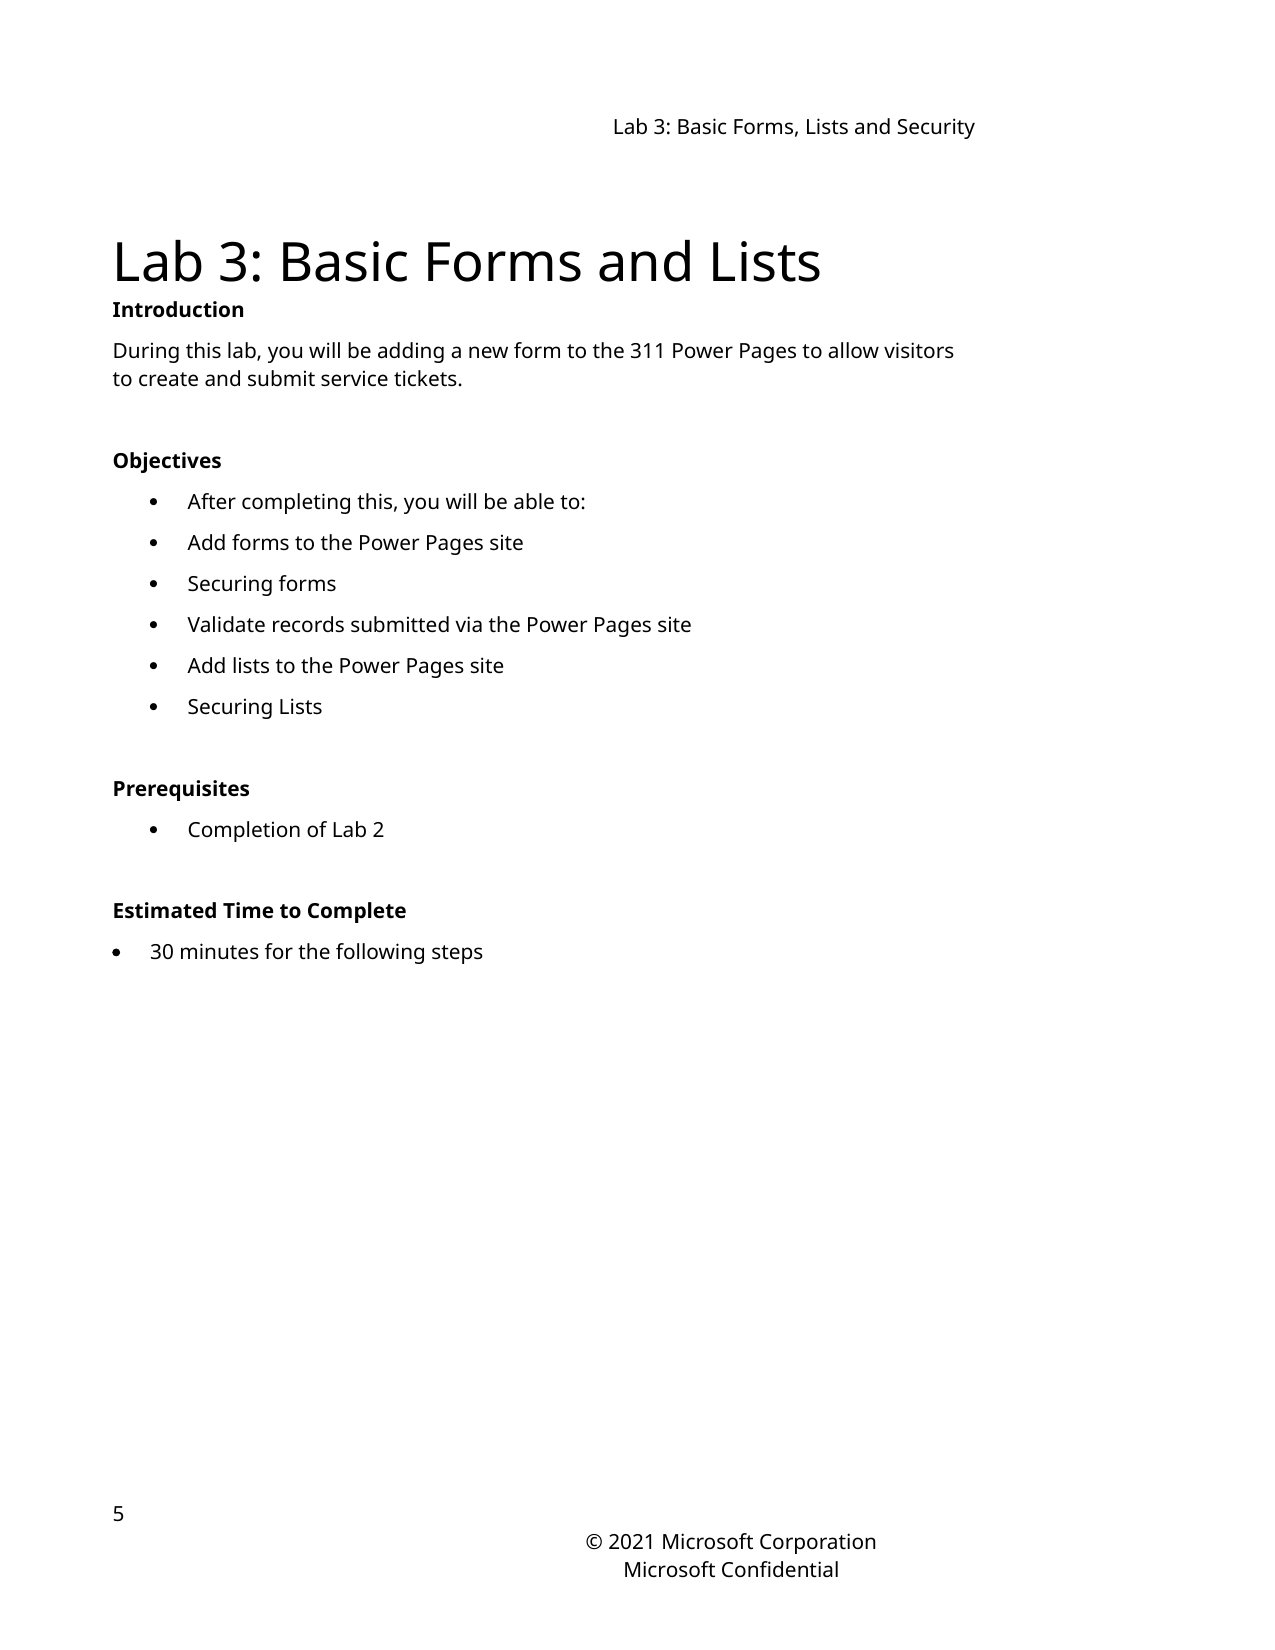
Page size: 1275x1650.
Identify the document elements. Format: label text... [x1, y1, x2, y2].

list Completion of Lab 2 [150, 815, 975, 843]
subtitle Estimated Time to Complete [112, 897, 975, 925]
subtitle Prerequisites [112, 774, 975, 802]
list Add lists to the Power Pages site [150, 651, 975, 679]
subtitle Lab 3: Basic Forms and Lists [112, 225, 975, 295]
list Add forms to the Power Pages site [150, 528, 975, 557]
list Validate records submitted via the Power Pages site [150, 610, 975, 638]
list Securing Lists [150, 692, 975, 720]
list 30 minutes for the following steps [112, 937, 975, 966]
list After completing this, you will be able to: [150, 487, 975, 516]
subtitle Introduction [112, 295, 975, 323]
text During this lab, you will be adding a new form to the 311 Power Pages to allow visitors to create and submit service tickets. [112, 336, 975, 393]
list Securing forms [150, 569, 975, 597]
subtitle Objectives [112, 446, 975, 475]
